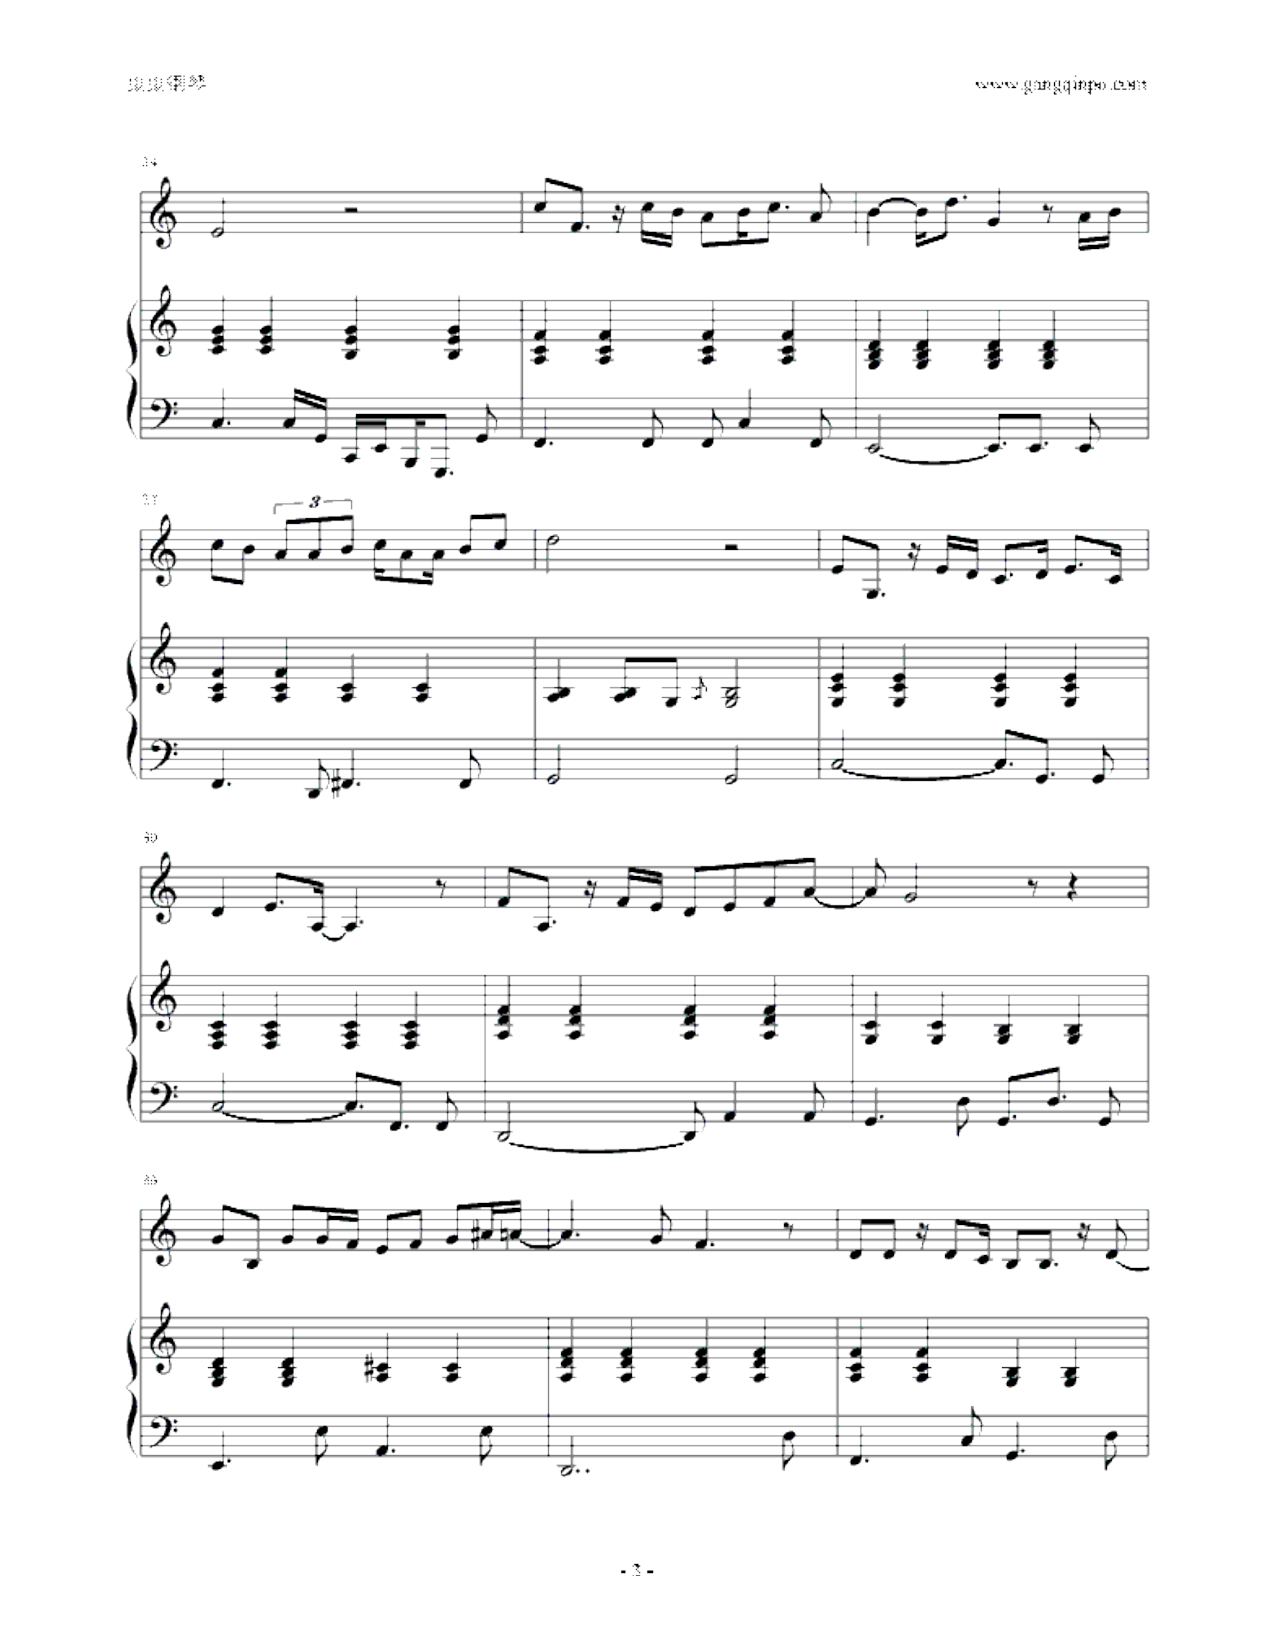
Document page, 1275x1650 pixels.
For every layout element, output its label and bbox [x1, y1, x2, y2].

picture [125, 75, 1150, 1576]
